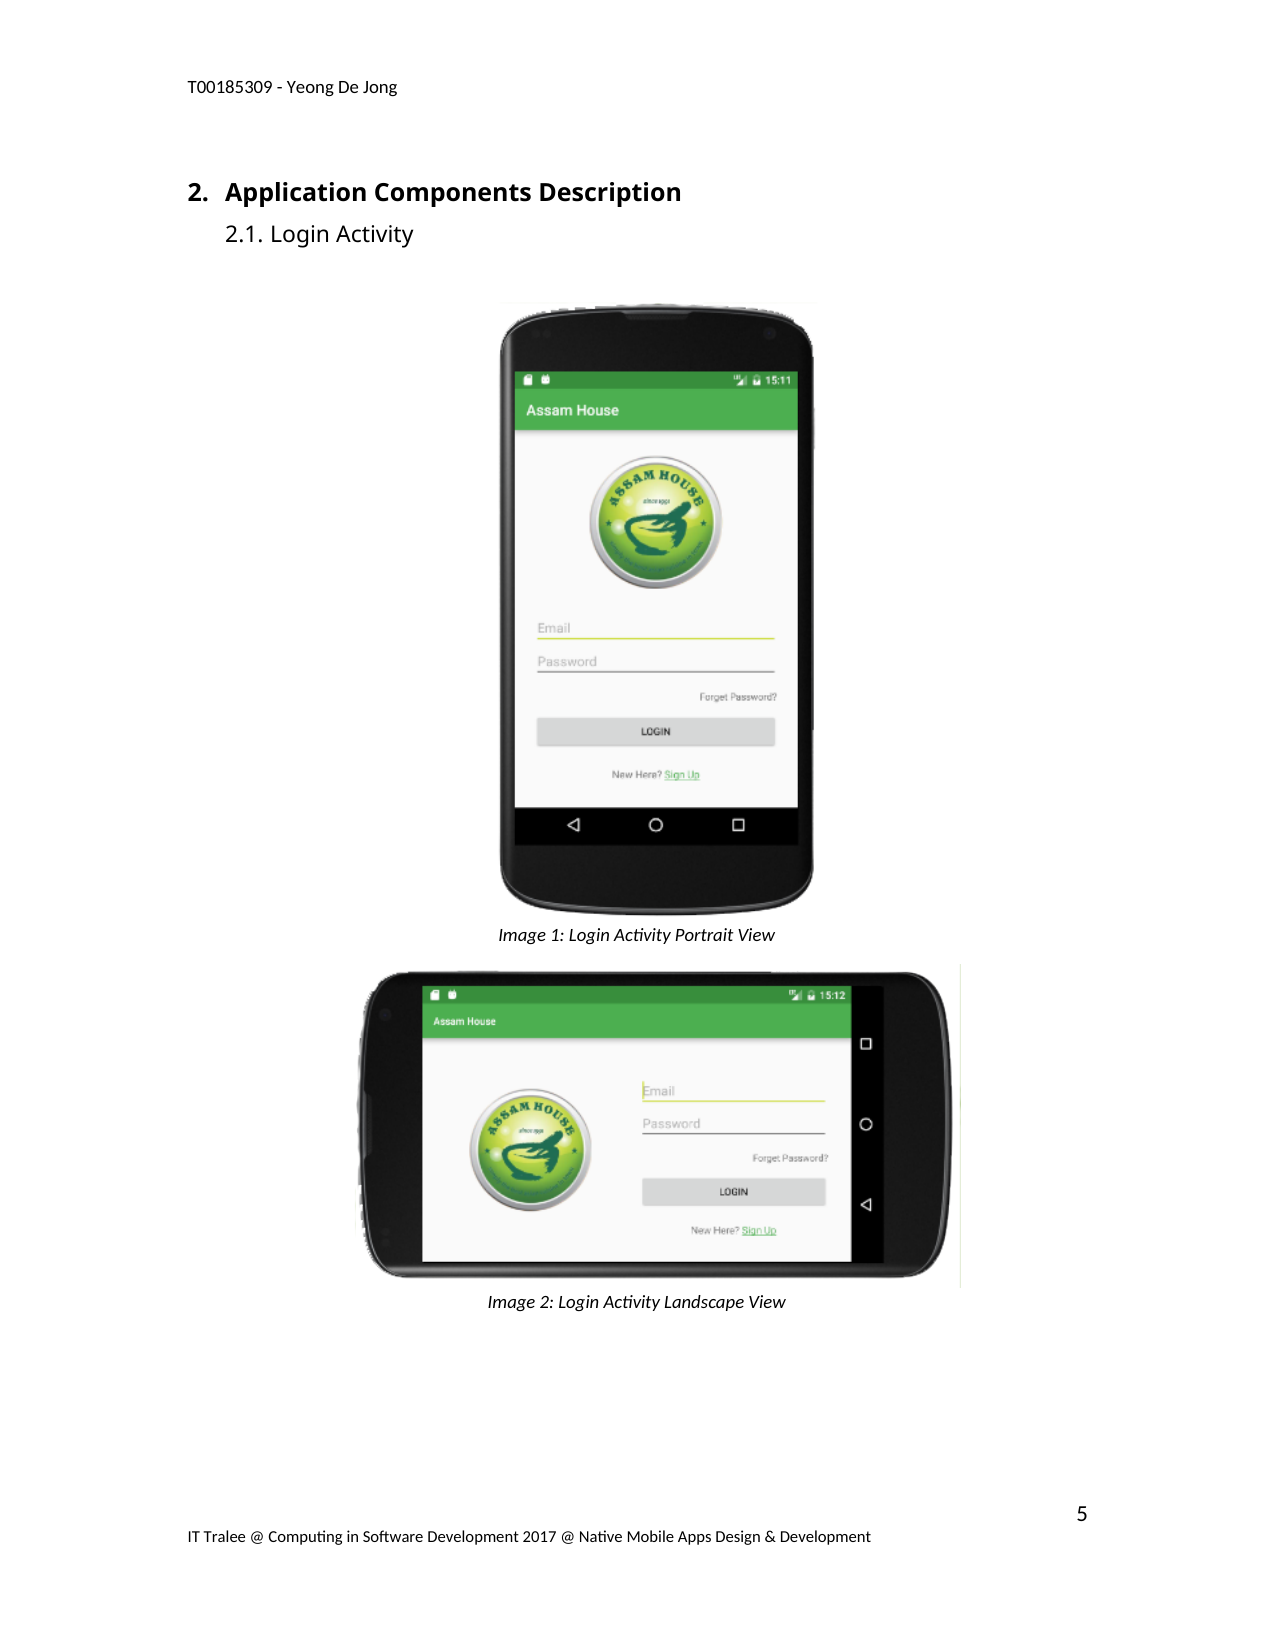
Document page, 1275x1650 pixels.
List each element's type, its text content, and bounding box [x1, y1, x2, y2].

picture [495, 301, 818, 922]
subtitle Login Activity [225, 218, 1087, 249]
subtitle Application Components Description [187, 175, 1087, 209]
picture [351, 964, 961, 1288]
